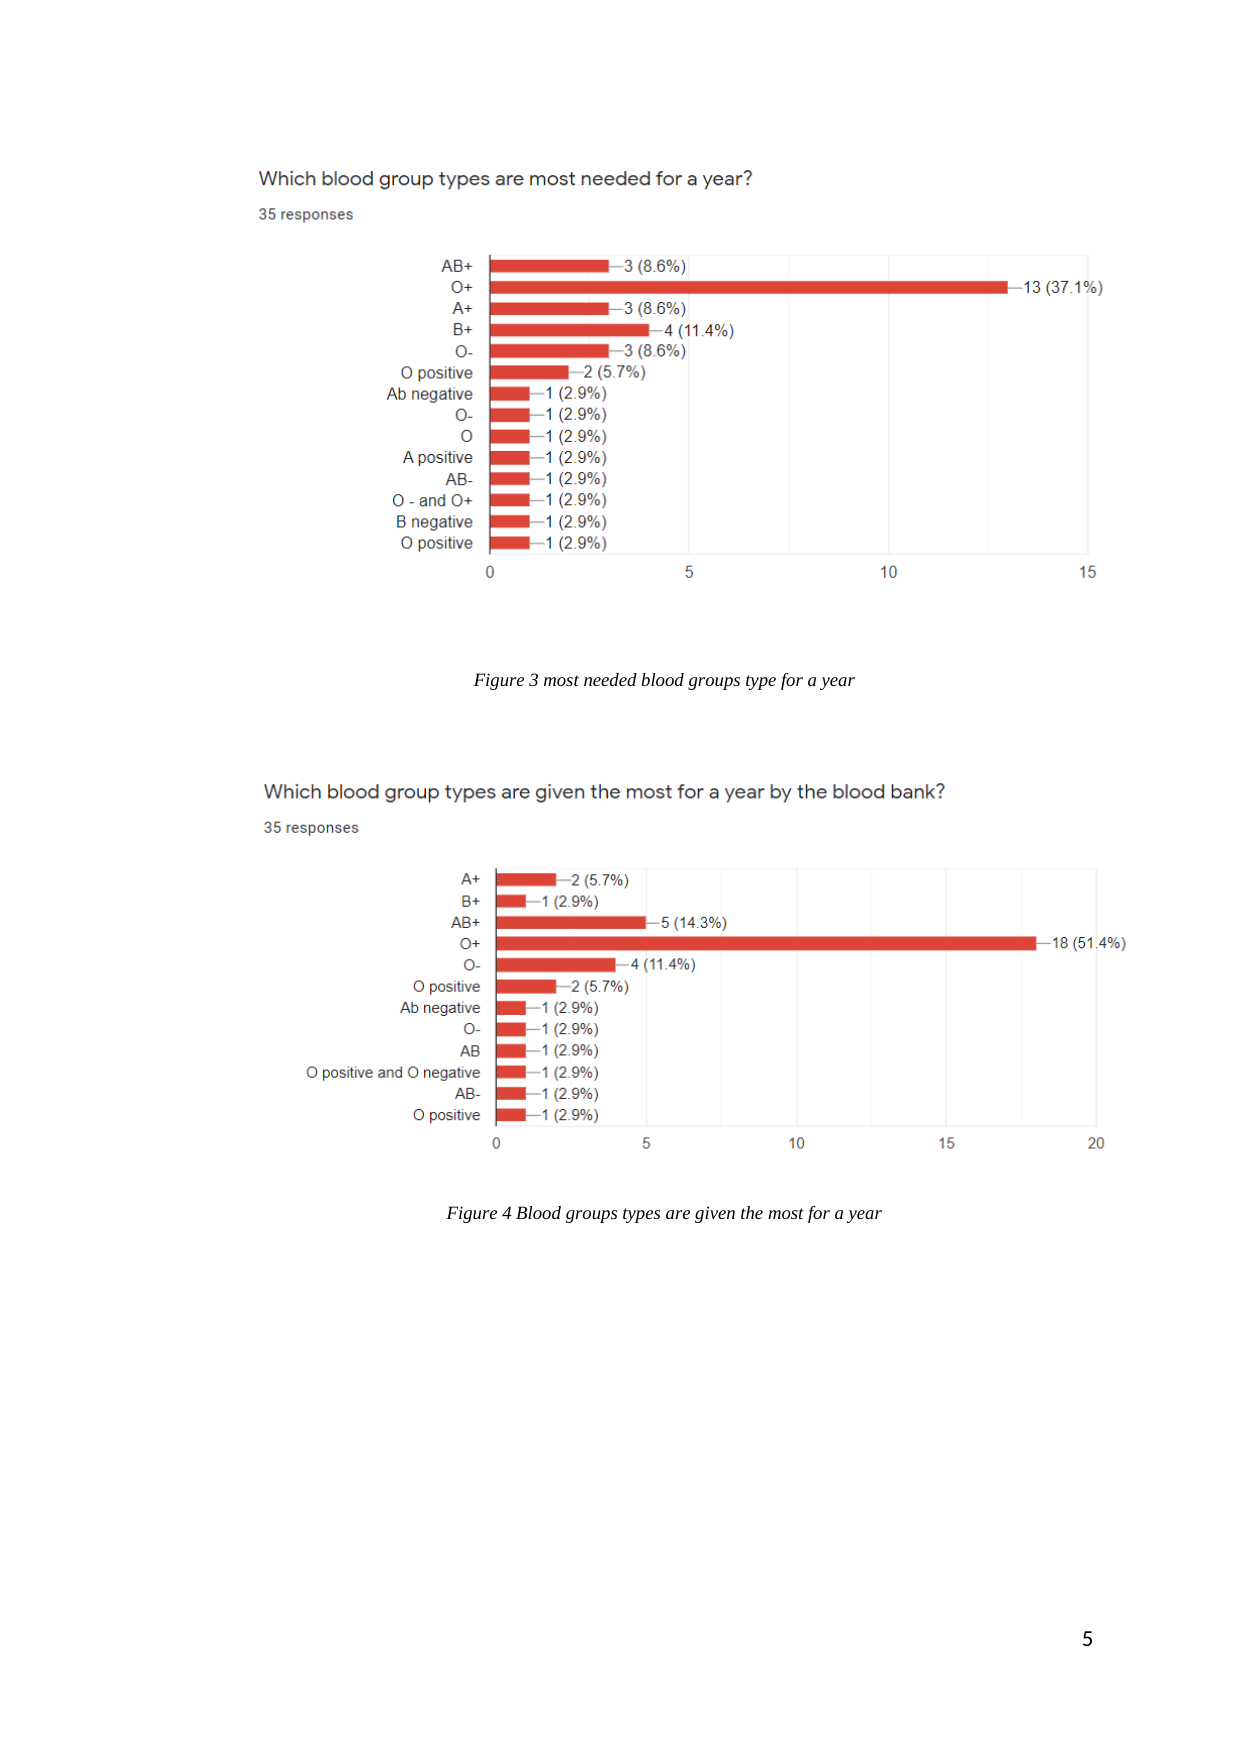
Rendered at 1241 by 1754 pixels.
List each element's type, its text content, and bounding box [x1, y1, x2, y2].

picture [237, 764, 1178, 1188]
picture [237, 147, 1178, 611]
text Figure 4 Blood groups types are given the most for a year [237, 1202, 1093, 1223]
text Figure 3 most needed blood groups type for a year [237, 668, 1093, 690]
